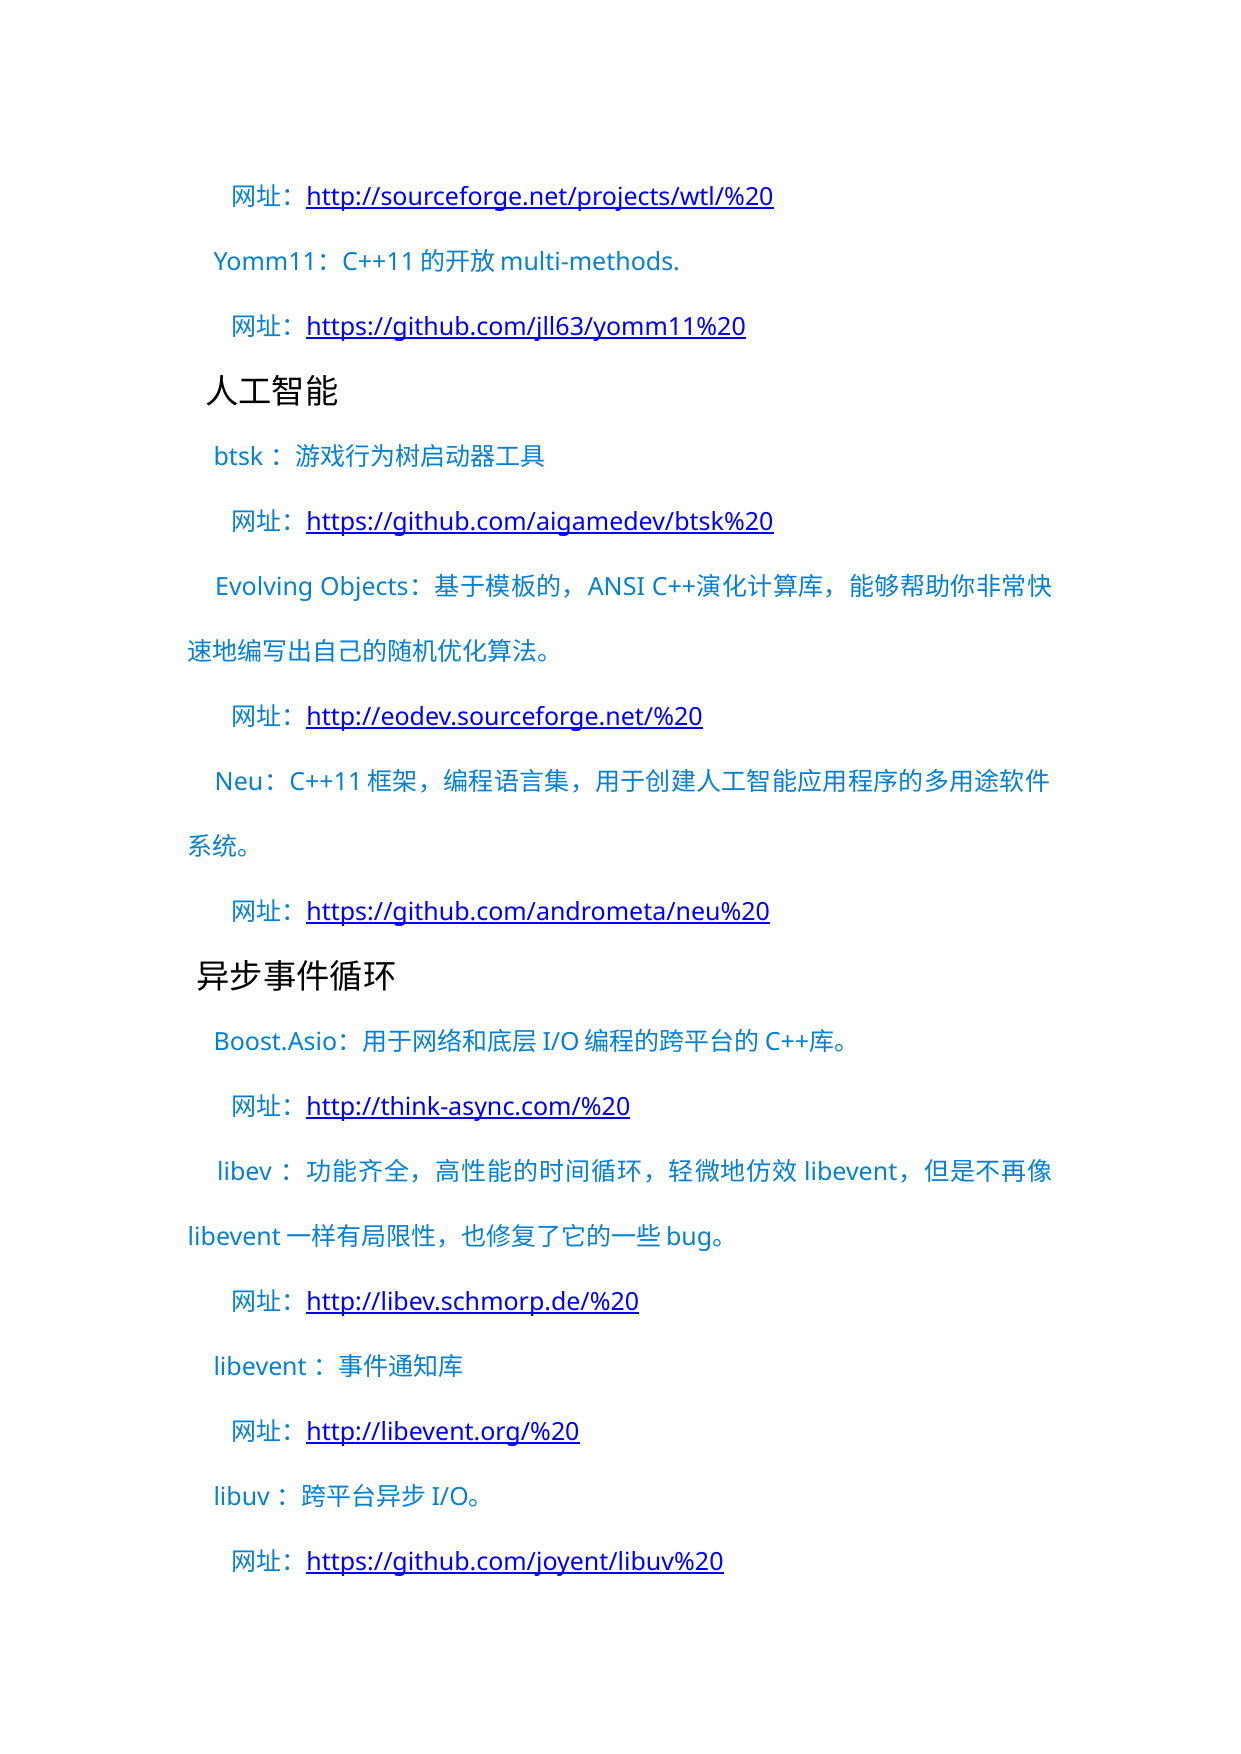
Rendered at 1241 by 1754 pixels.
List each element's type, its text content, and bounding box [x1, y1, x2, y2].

text libuv ：跨平台异步I/O。 [187, 1462, 1053, 1527]
text libev ：功能齐全，高性能的时间循环，轻微地仿效libevent，但是不再像libevent一样有局限性，也修复了它的一些bug。 [187, 1137, 1053, 1267]
text Yomm11：C++11的开放multi-methods. [187, 227, 1053, 292]
text btsk ：游戏行为树启动器工具 [187, 422, 1053, 487]
text 异步事件循环 [187, 942, 1053, 1007]
text 网址：https://github.com/joyent/libuv%20 [187, 1527, 1053, 1592]
text 网址：http://eodev.sourceforge.net/%20 [187, 682, 1053, 747]
text 人工智能 [187, 357, 1053, 422]
text Neu：C++11框架，编程语言集，用于创建人工智能应用程序的多用途软件系统。 [187, 747, 1053, 877]
text Evolving Objects：基于模板的，ANSI C++演化计算库，能够帮助你非常快速地编写出自己的随机优化算法。 [187, 552, 1053, 682]
text libevent ：事件通知库 [187, 1332, 1053, 1397]
text 网址：https://github.com/aigamedev/btsk%20 [187, 487, 1053, 552]
text 网址：http://sourceforge.net/projects/wtl/%20 [187, 162, 1053, 227]
text 网址：http://libev.schmorp.de/%20 [187, 1267, 1053, 1332]
text 网址：http://think-async.com/%20 [187, 1072, 1053, 1137]
text 网址：https://github.com/andrometa/neu%20 [187, 877, 1053, 942]
text 网址：http://libevent.org/%20 [187, 1397, 1053, 1462]
text 网址：https://github.com/jll63/yomm11%20 [187, 292, 1053, 357]
text Boost.Asio：用于网络和底层I/O编程的跨平台的C++库。 [187, 1007, 1053, 1072]
